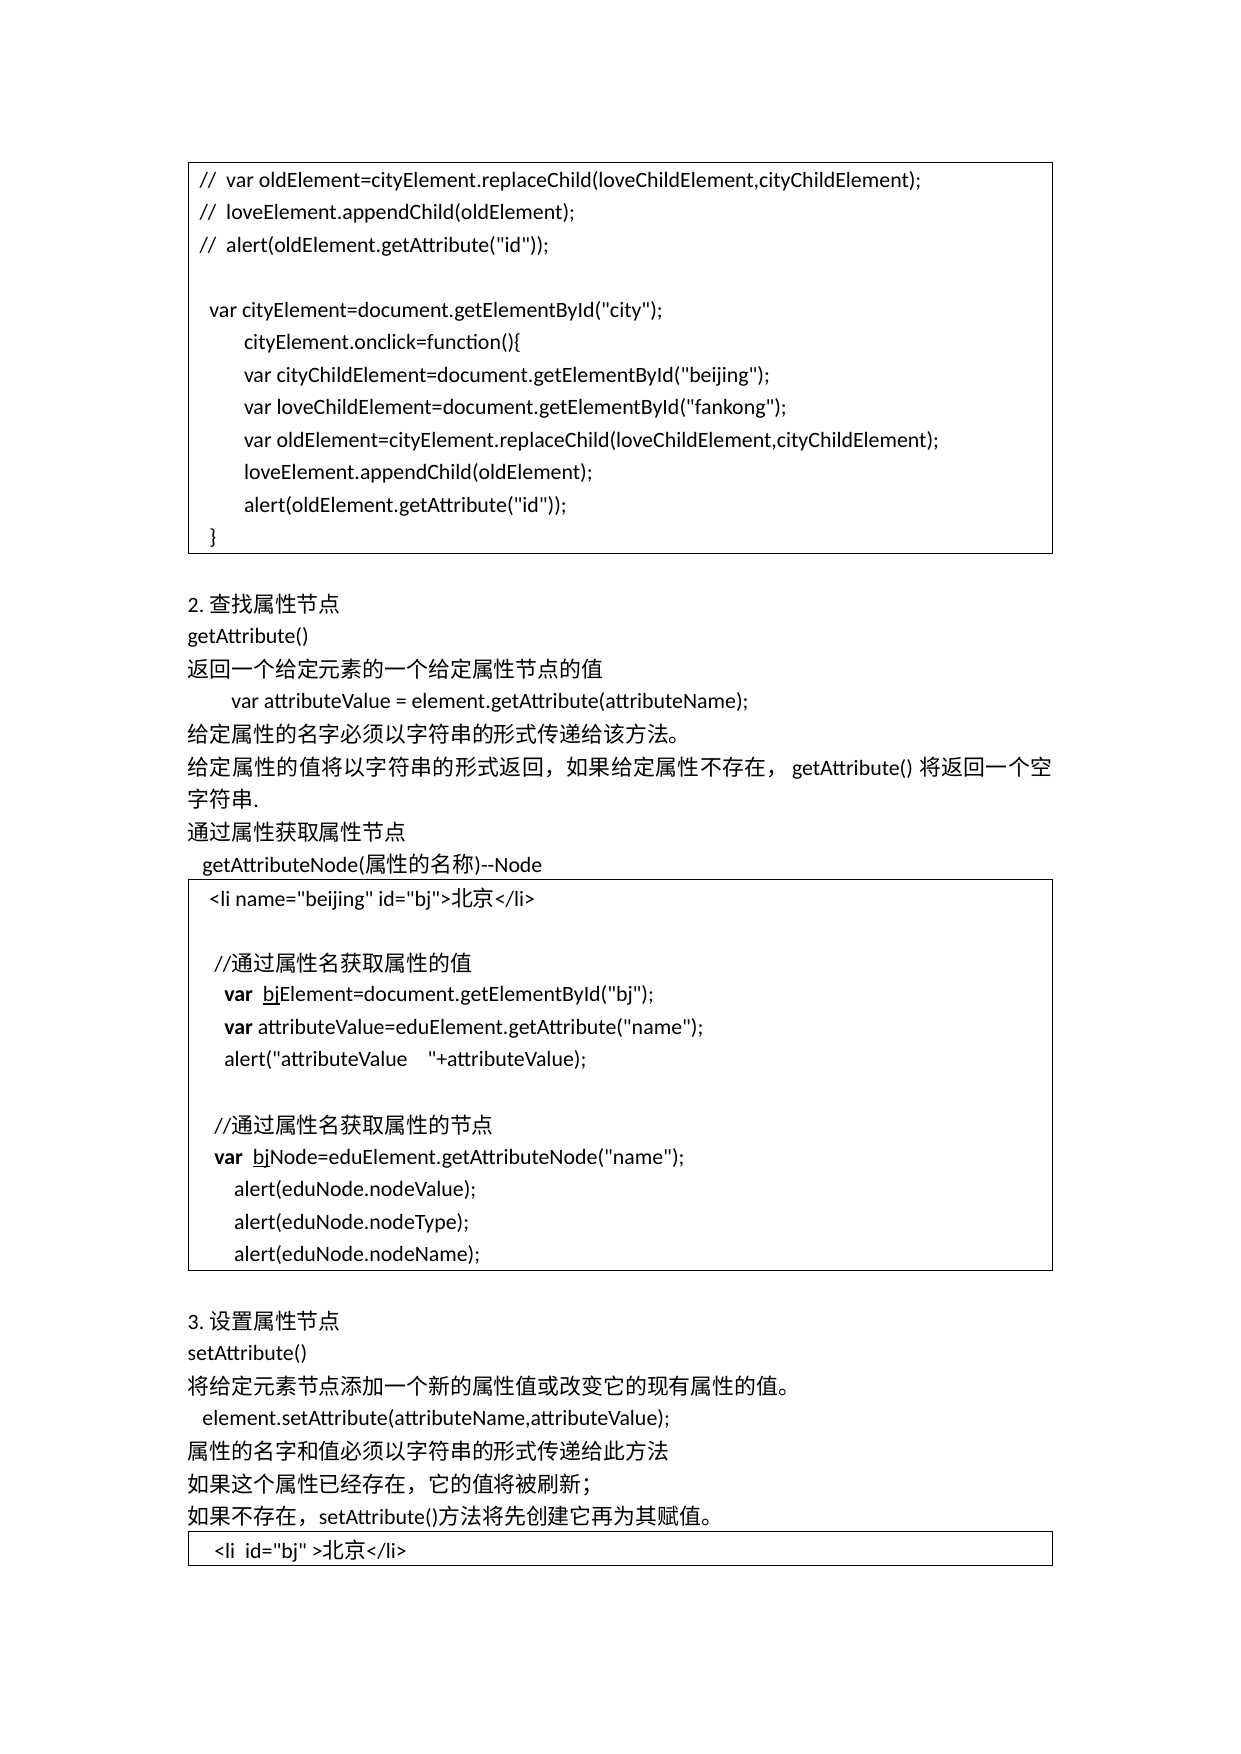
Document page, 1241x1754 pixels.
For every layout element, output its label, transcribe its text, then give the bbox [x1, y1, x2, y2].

text getAttribute() [187, 619, 1053, 652]
text 如果不存在，setAttribute()方法将先创建它再为其赋值。 [187, 1499, 1053, 1531]
text getAttributeNode(属性的名称)--Node [187, 847, 1053, 879]
text 2. 查找属性节点 [187, 587, 1053, 619]
text 给定属性的值将以字符串的形式返回，如果给定属性不存在，getAttribute() 将返回一个空字符串. [187, 749, 1053, 814]
text 如果这个属性已经存在，它的值将被刷新； [187, 1466, 1053, 1499]
text 返回一个给定元素的一个给定属性节点的值 [187, 652, 1053, 684]
text 通过属性获取属性节点 [187, 814, 1053, 847]
table_header <li name="beijing" id="bj">北京</li> //通过属性名获取属性的值 var bjElement=document.getElementById("bj"); var attributeValue=eduElement.getAttribute("name"); alert("attributeValue "+attributeValue); //通过属性名获取属性的节点 var bjNode=eduElement.getAttributeNode("name"); alert(eduNode.nodeValue); alert(eduNode.nodeType); alert(eduNode.nodeName); [189, 880, 1052, 1270]
text 3. 设置属性节点 [187, 1304, 1053, 1336]
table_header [189, 1532, 1052, 1565]
text 给定属性的名字必须以字符串的形式传递给该方法。 [187, 717, 1053, 749]
text element.setAttribute(attributeName,attributeValue); [187, 1401, 1053, 1434]
text var attributeValue = element.getAttribute(attributeName); [187, 684, 1053, 717]
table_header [189, 163, 1052, 553]
text 将给定元素节点添加一个新的属性值或改变它的现有属性的值。 [187, 1369, 1053, 1401]
text setAttribute() [187, 1336, 1053, 1369]
text 属性的名字和值必须以字符串的形式传递给此方法 [187, 1434, 1053, 1466]
